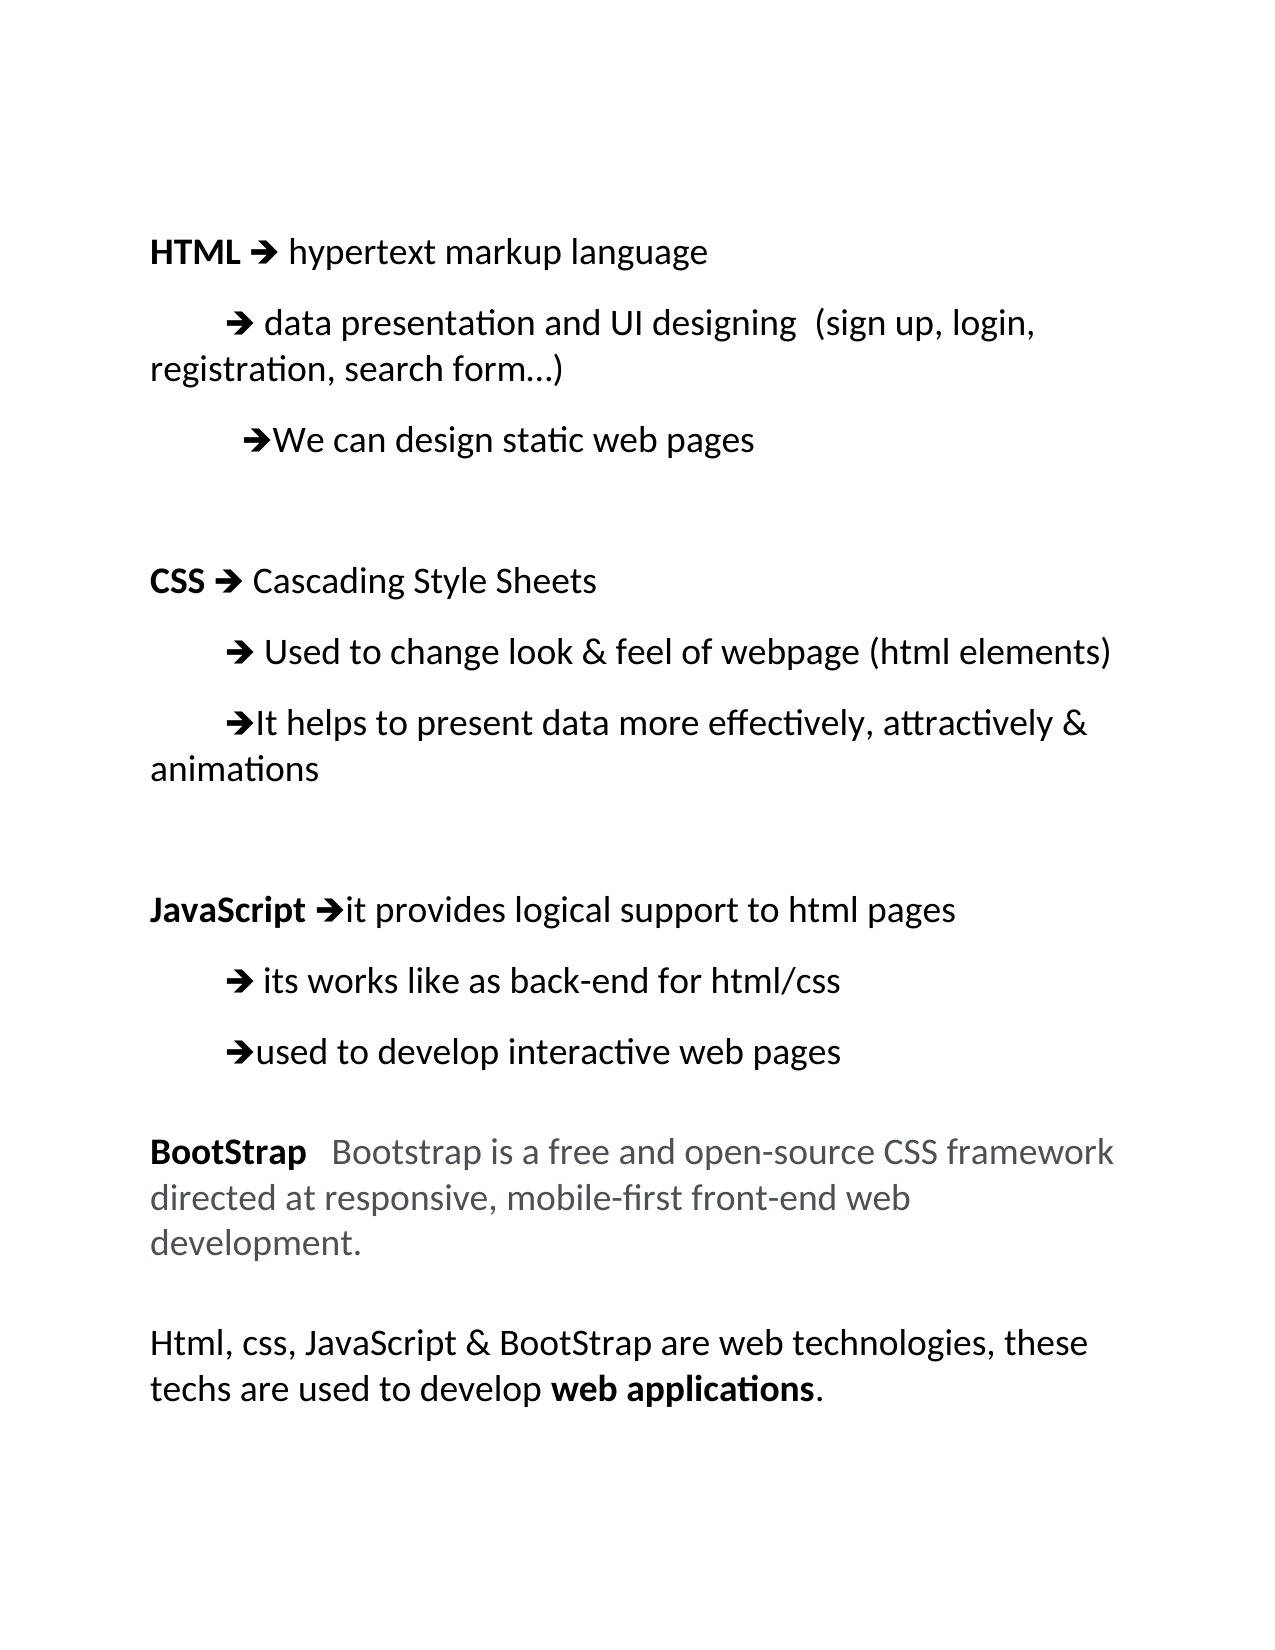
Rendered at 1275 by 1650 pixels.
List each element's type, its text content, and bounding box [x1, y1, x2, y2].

text 🡺 its works like as back-end for html/css [150, 957, 1125, 1003]
text CSS 🡺 Cascading Style Sheets [150, 557, 1125, 603]
text 🡺 Used to change look & feel of webpage (html elements) [150, 628, 1125, 674]
text Html, css, JavaScript & BootStrap are web technologies, these techs are used to develop web applications. [150, 1319, 1125, 1411]
text BootStrap Bootstrap is a free and open-source CSS framework directed at responsive, mobile-first front-end web development. [150, 1128, 1125, 1265]
text 🡺It helps to present data more effectively, attractively & animations [150, 699, 1125, 791]
text 🡺We can design static web pages [150, 416, 1125, 461]
text 🡺 data presentation and UI designing (sign up, login, registration, search form…) [150, 299, 1125, 391]
text 🡺used to develop interactive web pages [150, 1028, 1125, 1074]
text HTML 🡺 hypertext markup language [150, 228, 1125, 274]
text JavaScript 🡺it provides logical support to html pages [150, 886, 1125, 932]
